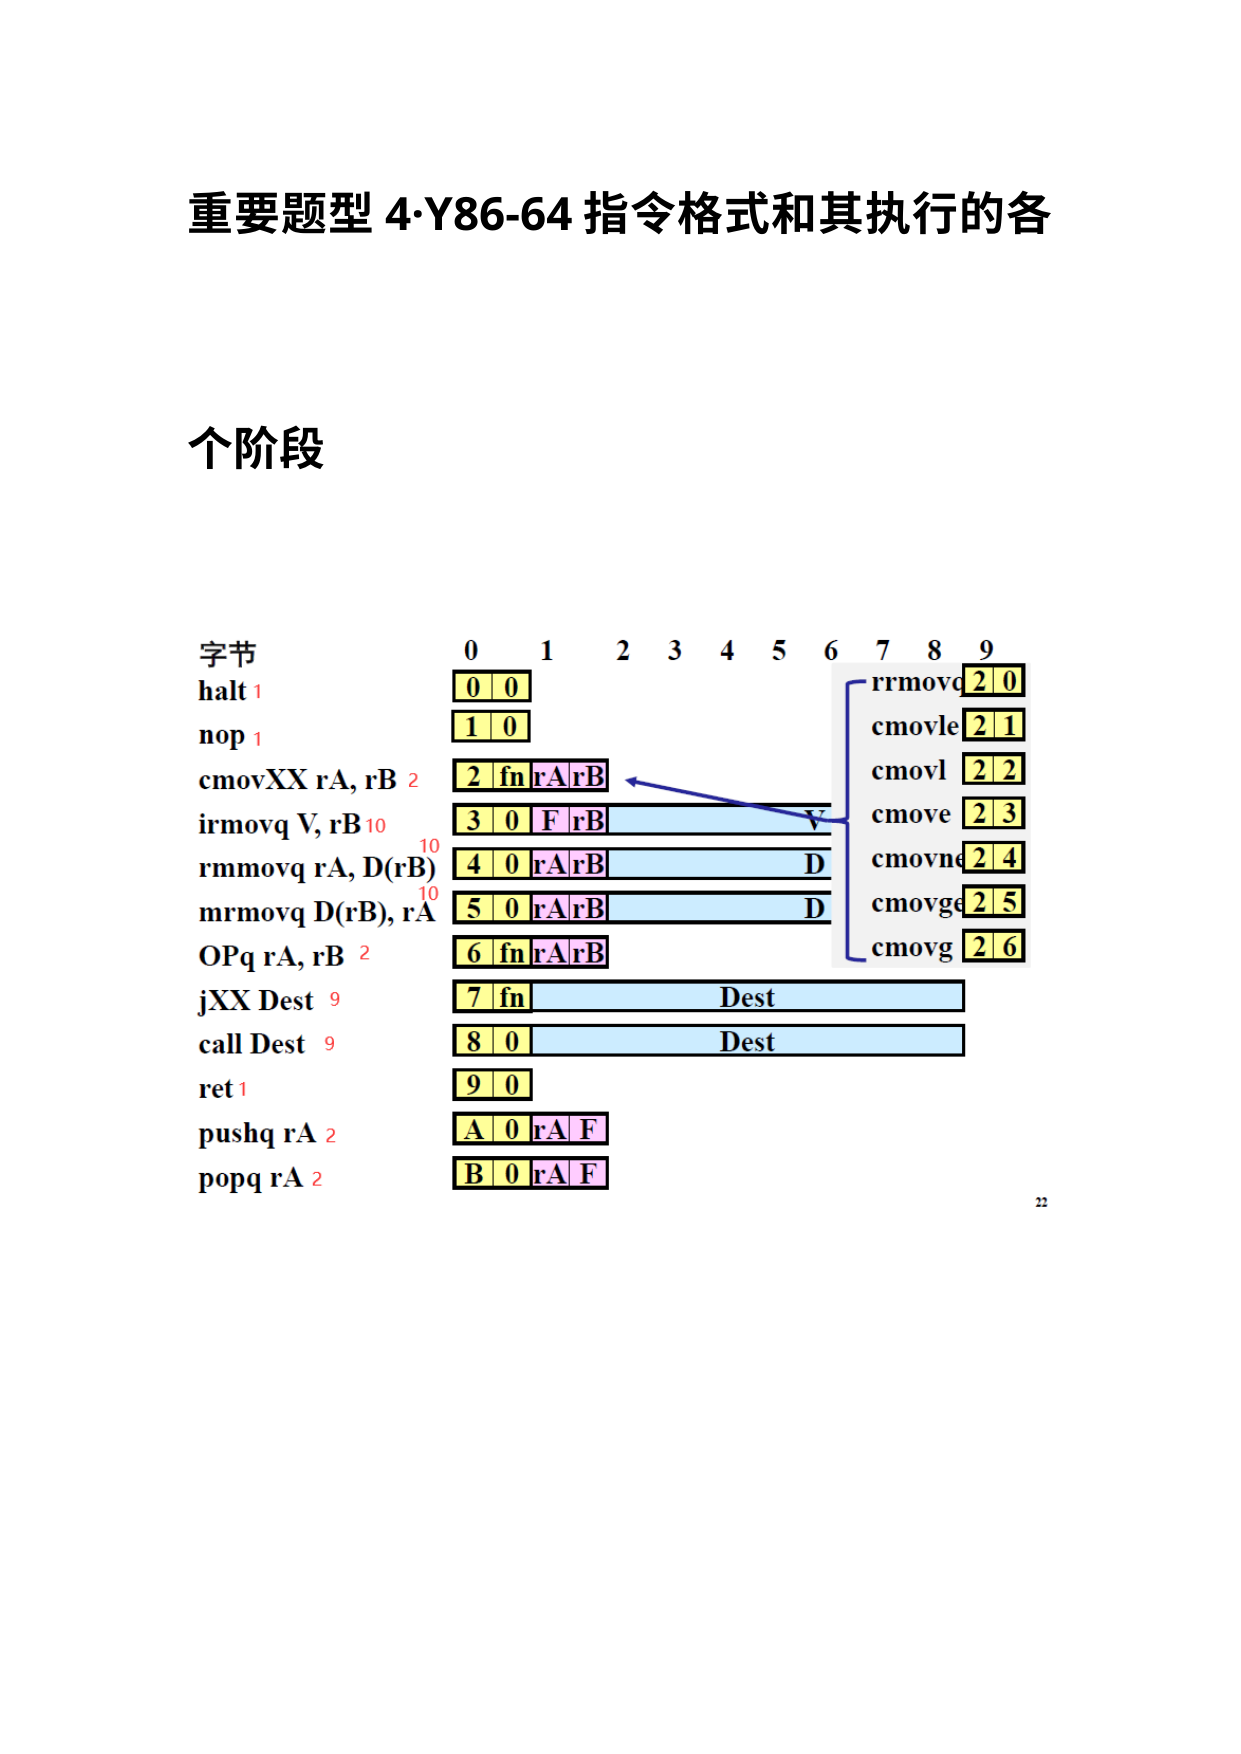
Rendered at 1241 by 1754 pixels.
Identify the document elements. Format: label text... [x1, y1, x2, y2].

picture [187, 622, 1053, 1210]
subtitle 重要题型4·Y86-64指令格式和其执行的各个阶段 [187, 162, 1053, 494]
